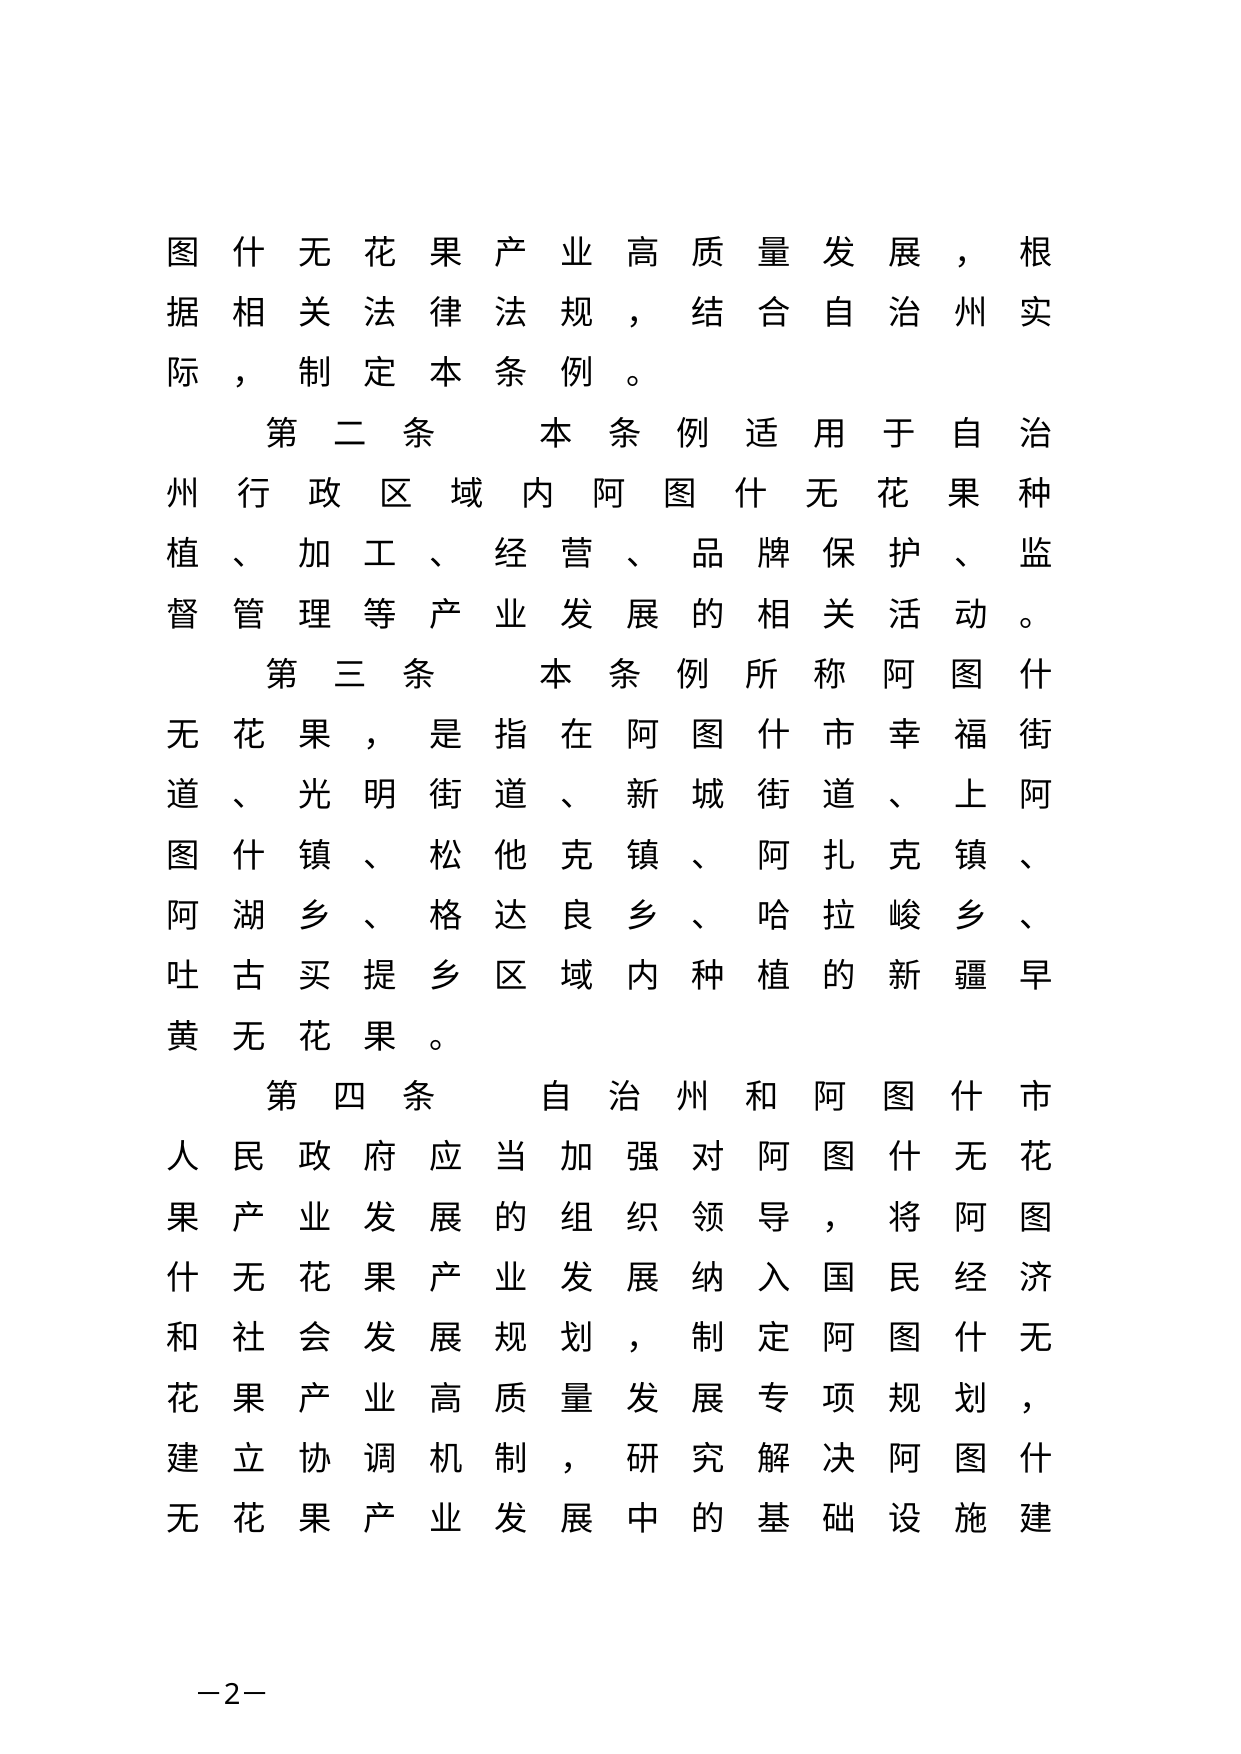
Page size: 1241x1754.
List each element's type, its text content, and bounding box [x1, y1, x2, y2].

text 第二条 本条例适用于自治州行政区域内阿图什无花果种植、加工、经营、品牌保护、监督管理等产业发展的相关活动。 [167, 400, 1085, 642]
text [167, 219, 1085, 400]
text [167, 1064, 1085, 1546]
text 第三条 本条例所称阿图什无花果，是指在阿图什市幸福街道、光明街道、新城街道、上阿图什镇、松他克镇、阿扎克镇、阿湖乡、格达良乡、哈拉峻乡、吐古买提乡区域内种植的新疆早黄无花果。 [167, 642, 1085, 1064]
